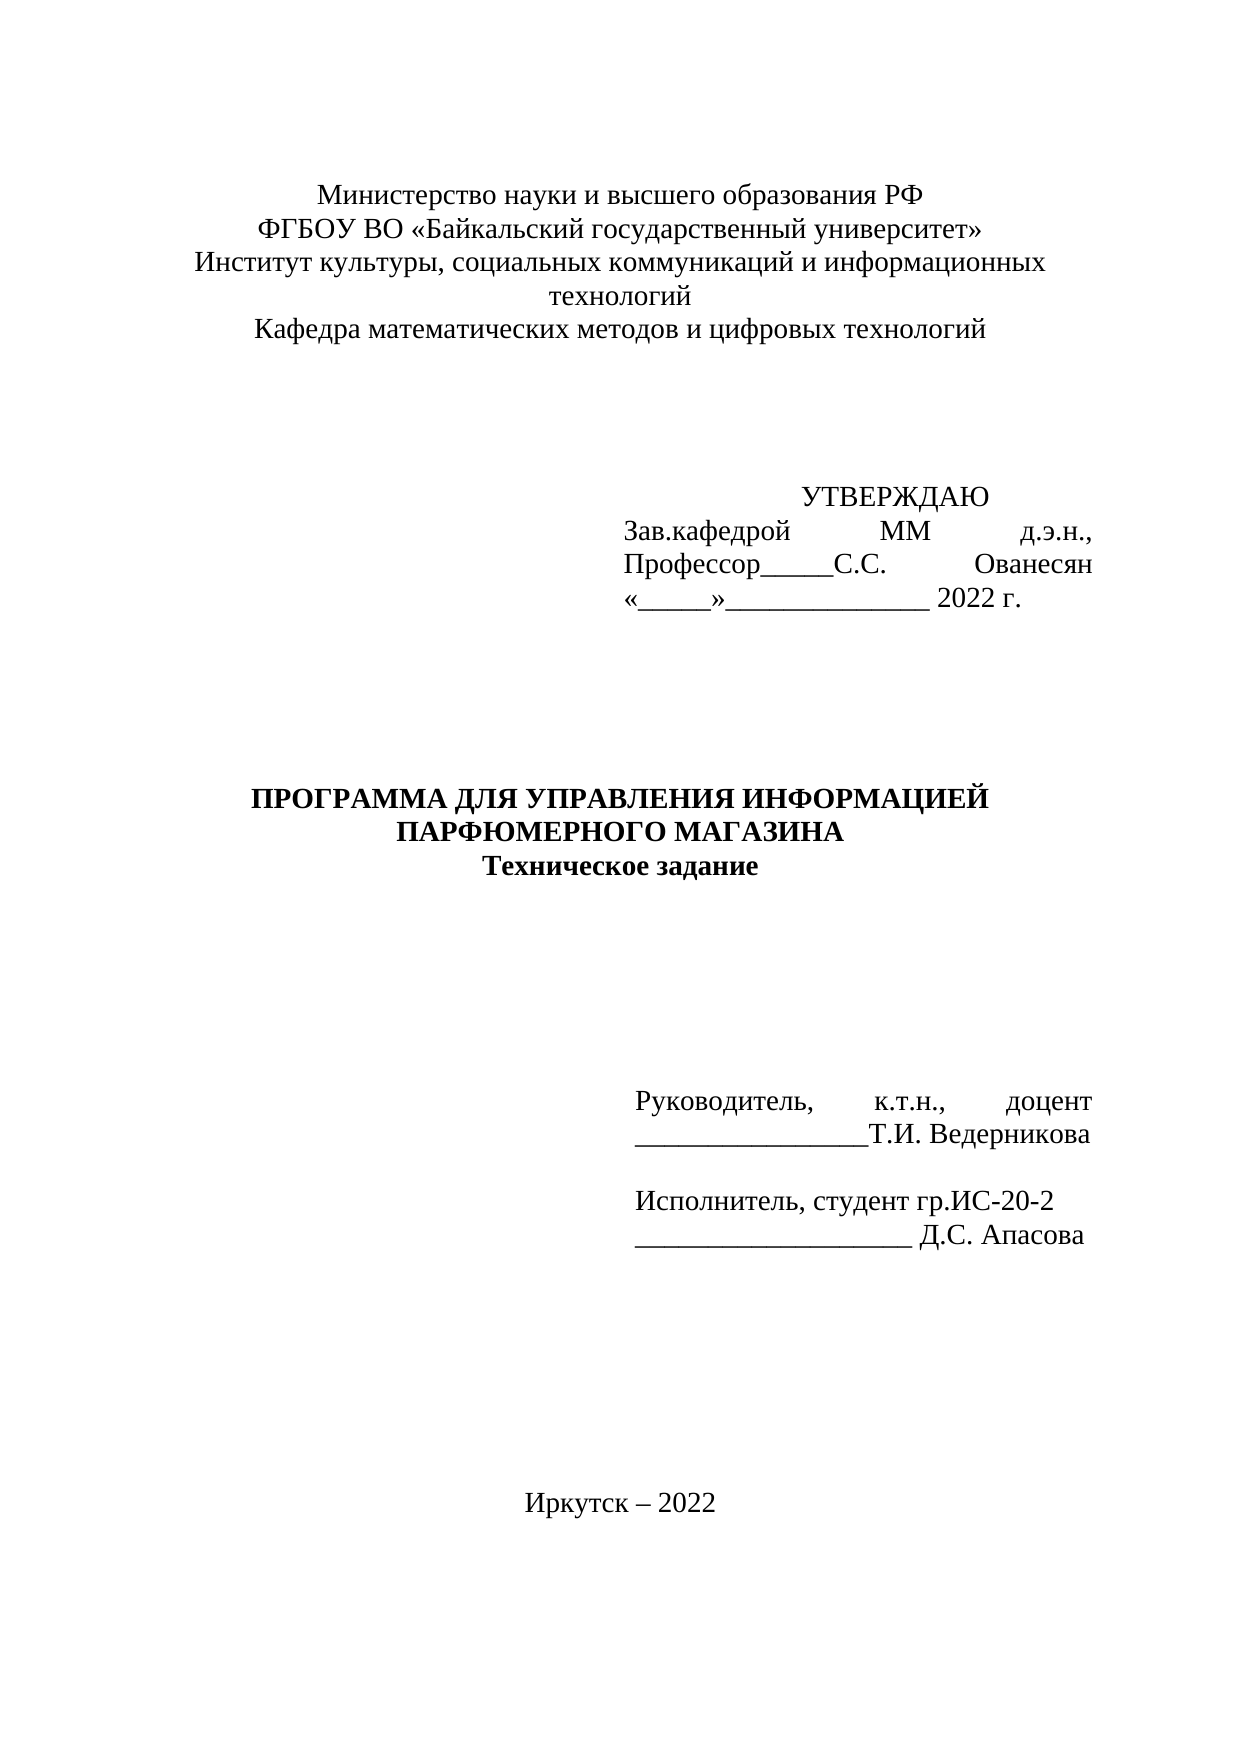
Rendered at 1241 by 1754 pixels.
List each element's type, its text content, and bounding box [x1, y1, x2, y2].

text ФГБОУ ВО «Байкальский государственный университет» [148, 211, 1092, 244]
text Исполнитель, студент гр.ИС-20-2 [635, 1183, 1092, 1217]
text ПРОГРАММА ДЛЯ УПРАВЛЕНИЯ ИНФОРМАЦИЕЙ ПАРФЮМЕРНОГО МАГАЗИНА [148, 781, 1092, 848]
text Руководитель, к.т.н., доцент ________________Т.И. Ведерникова [635, 1083, 1092, 1150]
text Кафедра математических методов и цифровых технологий [148, 311, 1092, 345]
text Министерство науки и высшего образования РФ [148, 177, 1092, 211]
text Зав.кафедрой ММ д.э.н., Профессор_____С.С. Ованесян «_____»______________ 2022 г. [623, 513, 1092, 613]
text Техническое задание [148, 848, 1092, 882]
text Иркутск – 2022 [148, 1485, 1092, 1519]
text Институт культуры, социальных коммуникаций и информационных технологий [148, 244, 1092, 311]
text ___________________ Д.С. Апасова [635, 1217, 1092, 1251]
text УТВЕРЖДАЮ [698, 479, 1092, 513]
